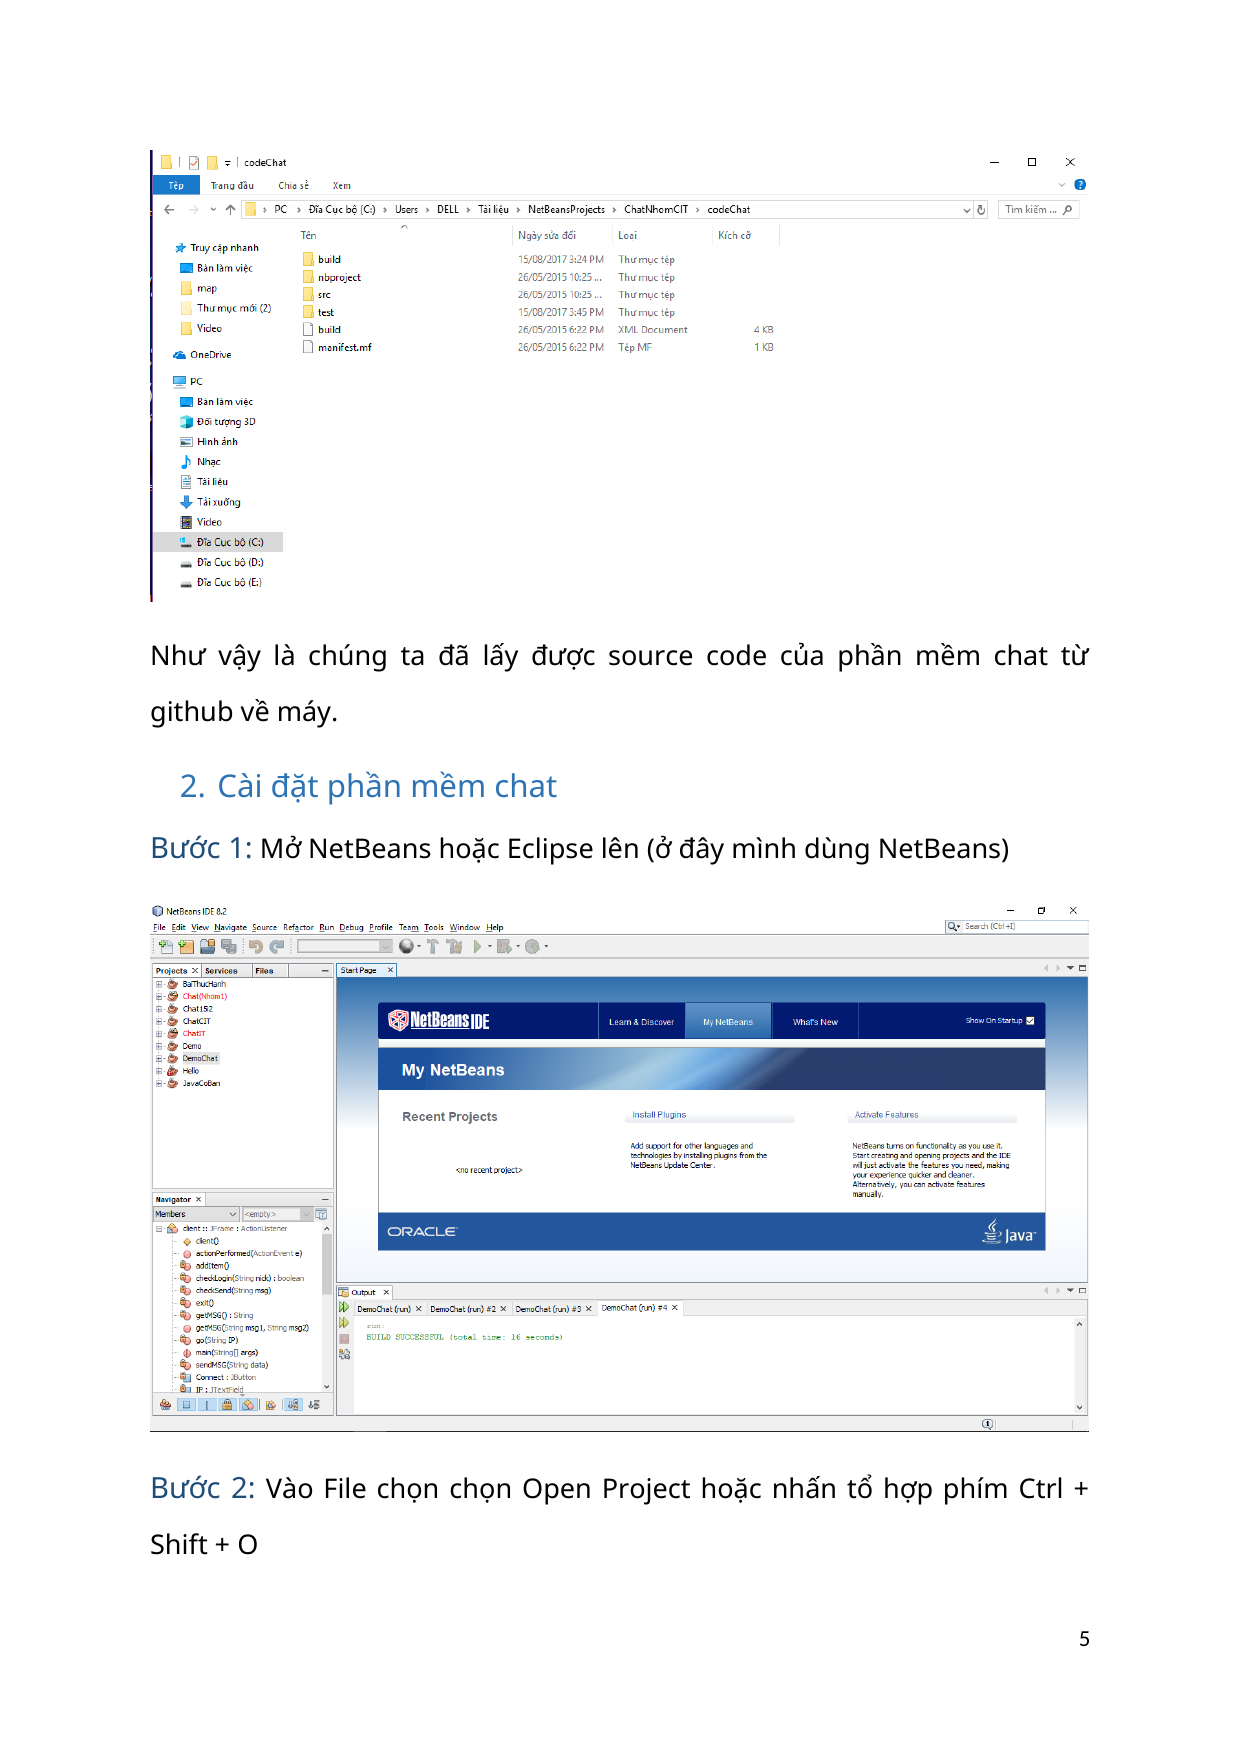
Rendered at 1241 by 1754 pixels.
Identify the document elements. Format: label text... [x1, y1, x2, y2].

subtitle Cài đặt phần mềm chat [179, 764, 1090, 807]
text Bước 2: Vào File chọn chọn Open Project hoặc nhấn tổ hợp phím Ctrl + Shift + O [150, 1467, 1090, 1562]
picture [150, 903, 1089, 1432]
picture [150, 150, 1089, 602]
text Bước 1: Mở NetBeans hoặc Eclipse lên (ở đây mình dùng NetBeans) [150, 828, 1090, 867]
text Như vậy là chúng ta đã lấy được source code của phần mềm chat từ github về máy. [150, 637, 1090, 729]
